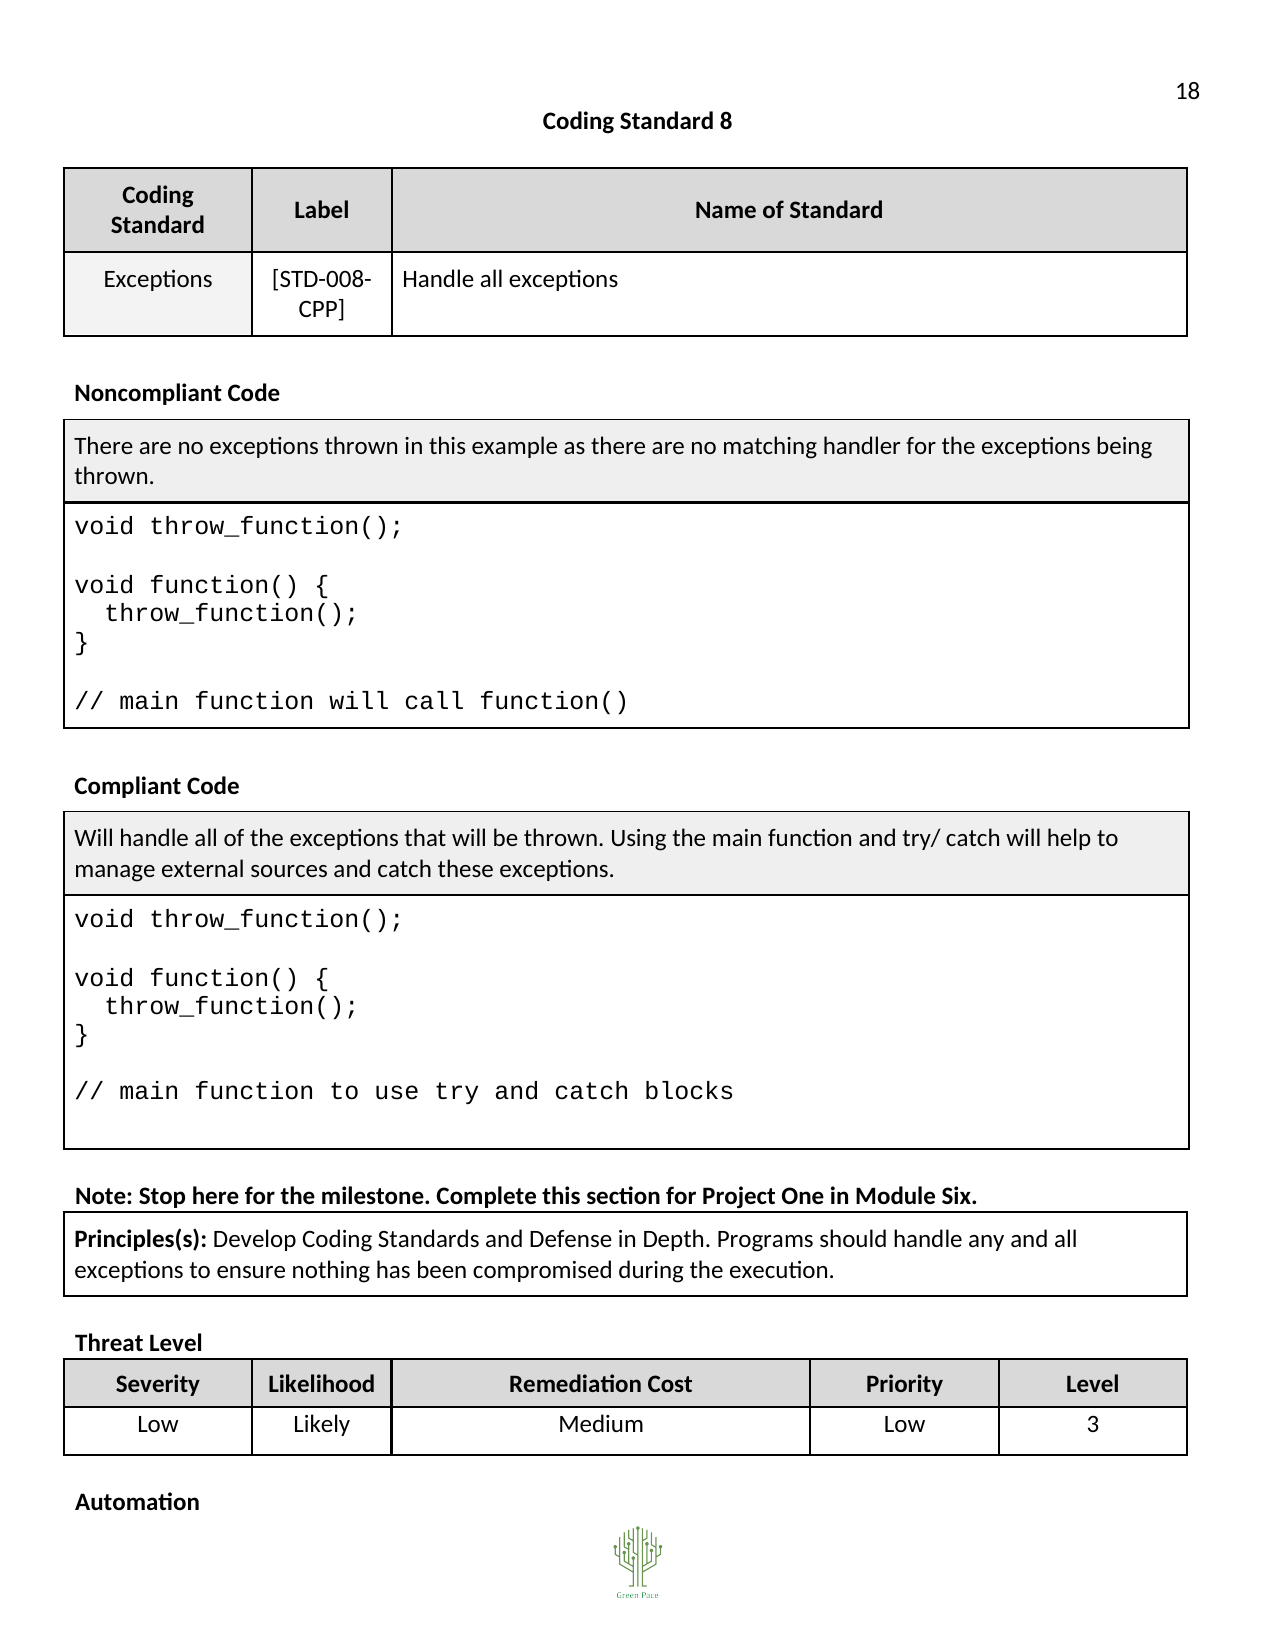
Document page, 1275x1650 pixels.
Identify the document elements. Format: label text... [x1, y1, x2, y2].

text Automation [75, 1486, 1200, 1517]
table_cell Low [811, 1408, 998, 1454]
table_header Likelihood [253, 1360, 390, 1406]
table_cell Exceptions [65, 253, 251, 334]
text Note: Stop here for the milestone. Complete this section for Project One in Module Six. [75, 1180, 1200, 1211]
table_header Noncompliant Code [64, 367, 1189, 418]
table_header Name of Standard [393, 169, 1186, 251]
table_cell There are no exceptions thrown in this example as there are no matching handler for the exceptions being thrown. [65, 420, 1188, 501]
table_cell Handle all exceptions [393, 253, 1186, 334]
table_header Severity [65, 1360, 251, 1406]
text Threat Level [75, 1327, 1200, 1358]
table_header Level [1000, 1360, 1186, 1406]
picture [605, 1521, 670, 1606]
table_cell Will handle all of the exceptions that will be thrown. Using the main function and try/ catch will help to manage external sources and catch these exceptions. [65, 812, 1188, 894]
table_cell 3 [1000, 1408, 1186, 1454]
table_header Priority [811, 1360, 998, 1406]
table_cell void throw_function(); void function() { throw_function(); } // main function will call function() [65, 504, 1188, 727]
table_header Compliant Code [64, 760, 1189, 811]
table_cell Medium [393, 1408, 809, 1454]
table_header Coding Standard [65, 169, 251, 251]
table_cell void throw_function(); void function() { throw_function(); } // main function to use try and catch blocks [65, 896, 1188, 1148]
subtitle Coding Standard 8 [75, 106, 1200, 136]
table_header Principles(s): Develop Coding Standards and Defense in Depth. Programs should handle any and all exceptions to ensure nothing has been compromised during the execution. [65, 1213, 1186, 1295]
table_cell [STD-008-CPP] [253, 253, 391, 334]
table_header Remediation Cost [393, 1360, 809, 1406]
table_header Label [253, 169, 391, 251]
table_cell Likely [253, 1408, 390, 1454]
table_cell Low [65, 1408, 251, 1454]
